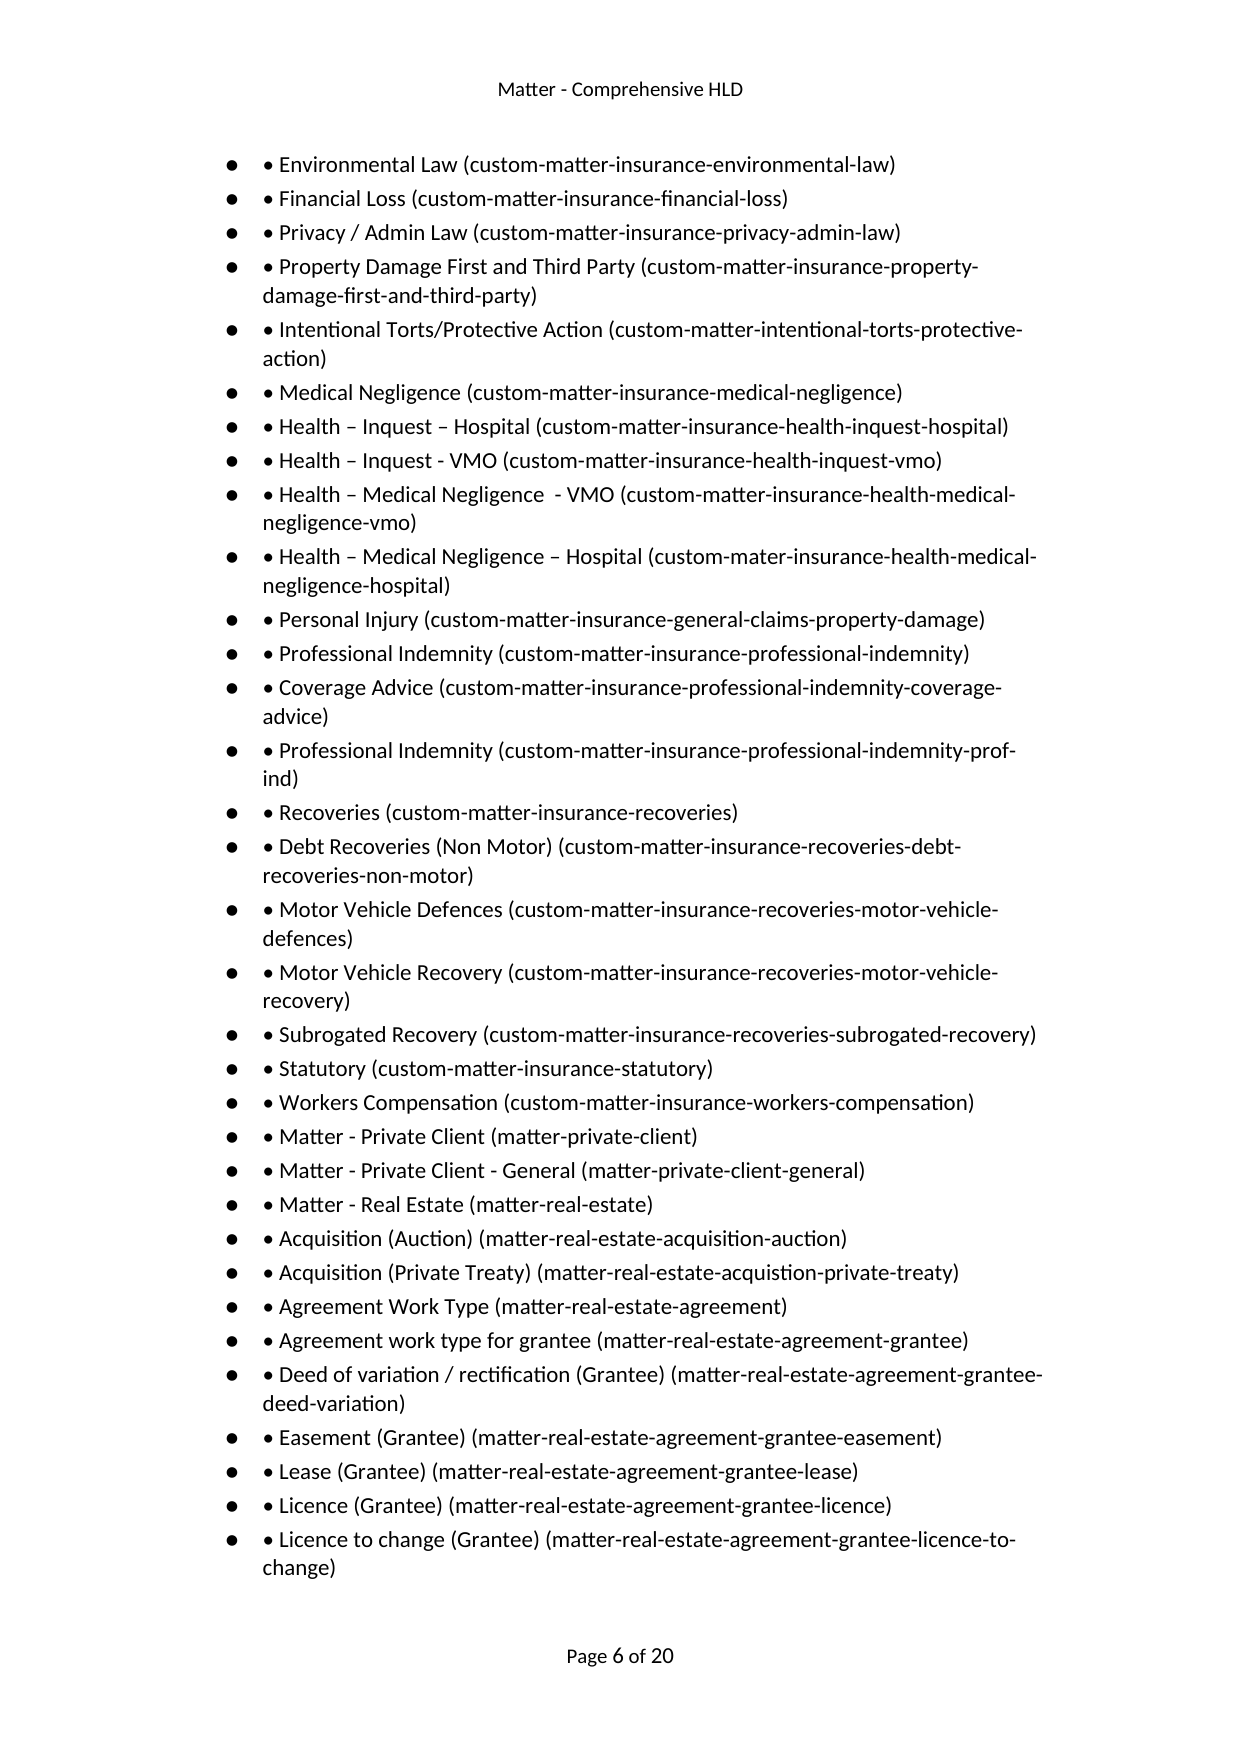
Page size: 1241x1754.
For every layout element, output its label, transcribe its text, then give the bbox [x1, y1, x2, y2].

list • Health – Inquest - VMO (custom-matter-insurance-health-inquest-vmo) [225, 445, 1053, 474]
list • Matter - Private Client (matter-private-client) [225, 1122, 1053, 1151]
list • Motor Vehicle Defences (custom-matter-insurance-recoveries-motor-vehicle-defences) [225, 894, 1053, 952]
list • Health – Medical Negligence - VMO (custom-matter-insurance-health-medical-negligence-vmo) [225, 479, 1053, 537]
list • Agreement work type for grantee (matter-real-estate-agreement-grantee) [225, 1326, 1053, 1354]
list • Lease (Grantee) (matter-real-estate-agreement-grantee-lease) [225, 1456, 1053, 1485]
list • Financial Loss (custom-matter-insurance-financial-loss) [225, 184, 1053, 213]
list • Health – Inquest – Hospital (custom-matter-insurance-health-inquest-hospital) [225, 411, 1053, 440]
list • Privacy / Admin Law (custom-matter-insurance-privacy-admin-law) [225, 218, 1053, 247]
list • Acquisition (Auction) (matter-real-estate-acquisition-auction) [225, 1224, 1053, 1252]
list • Easement (Grantee) (matter-real-estate-agreement-grantee-easement) [225, 1422, 1053, 1451]
list • Environmental Law (custom-matter-insurance-environmental-law) [225, 150, 1053, 179]
list • Subrogated Recovery (custom-matter-insurance-recoveries-subrogated-recovery) [225, 1020, 1053, 1049]
list • Motor Vehicle Recovery (custom-matter-insurance-recoveries-motor-vehicle-recovery) [225, 957, 1053, 1015]
list • Recoveries (custom-matter-insurance-recoveries) [225, 798, 1053, 827]
list • Property Damage First and Third Party (custom-matter-insurance-property-damage-first-and-third-party) [225, 252, 1053, 309]
list • Licence (Grantee) (matter-real-estate-agreement-grantee-licence) [225, 1490, 1053, 1519]
list • Workers Compensation (custom-matter-insurance-workers-compensation) [225, 1088, 1053, 1117]
list • Matter - Real Estate (matter-real-estate) [225, 1190, 1053, 1218]
list • Coverage Advice (custom-matter-insurance-professional-indemnity-coverage-advice) [225, 672, 1053, 730]
list • Licence to change (Grantee) (matter-real-estate-agreement-grantee-licence-to-change) [225, 1524, 1053, 1582]
list • Professional Indemnity (custom-matter-insurance-professional-indemnity-prof-ind) [225, 735, 1053, 793]
list • Matter - Private Client - General (matter-private-client-general) [225, 1156, 1053, 1184]
list • Intentional Torts/Protective Action (custom-matter-intentional-torts-protective-action) [225, 314, 1053, 372]
list • Agreement Work Type (matter-real-estate-agreement) [225, 1292, 1053, 1320]
list • Personal Injury (custom-matter-insurance-general-claims-property-damage) [225, 604, 1053, 633]
list • Professional Indemnity (custom-matter-insurance-professional-indemnity) [225, 638, 1053, 667]
list • Statutory (custom-matter-insurance-statutory) [225, 1054, 1053, 1083]
list • Medical Negligence (custom-matter-insurance-medical-negligence) [225, 377, 1053, 406]
list • Debt Recoveries (Non Motor) (custom-matter-insurance-recoveries-debt-recoveries-non-motor) [225, 832, 1053, 889]
list • Health – Medical Negligence – Hospital (custom-mater-insurance-health-medical-negligence-hospital) [225, 542, 1053, 599]
list • Acquisition (Private Treaty) (matter-real-estate-acquistion-private-treaty) [225, 1258, 1053, 1286]
list • Deed of variation / rectification (Grantee) (matter-real-estate-agreement-grantee-deed-variation) [225, 1359, 1053, 1417]
